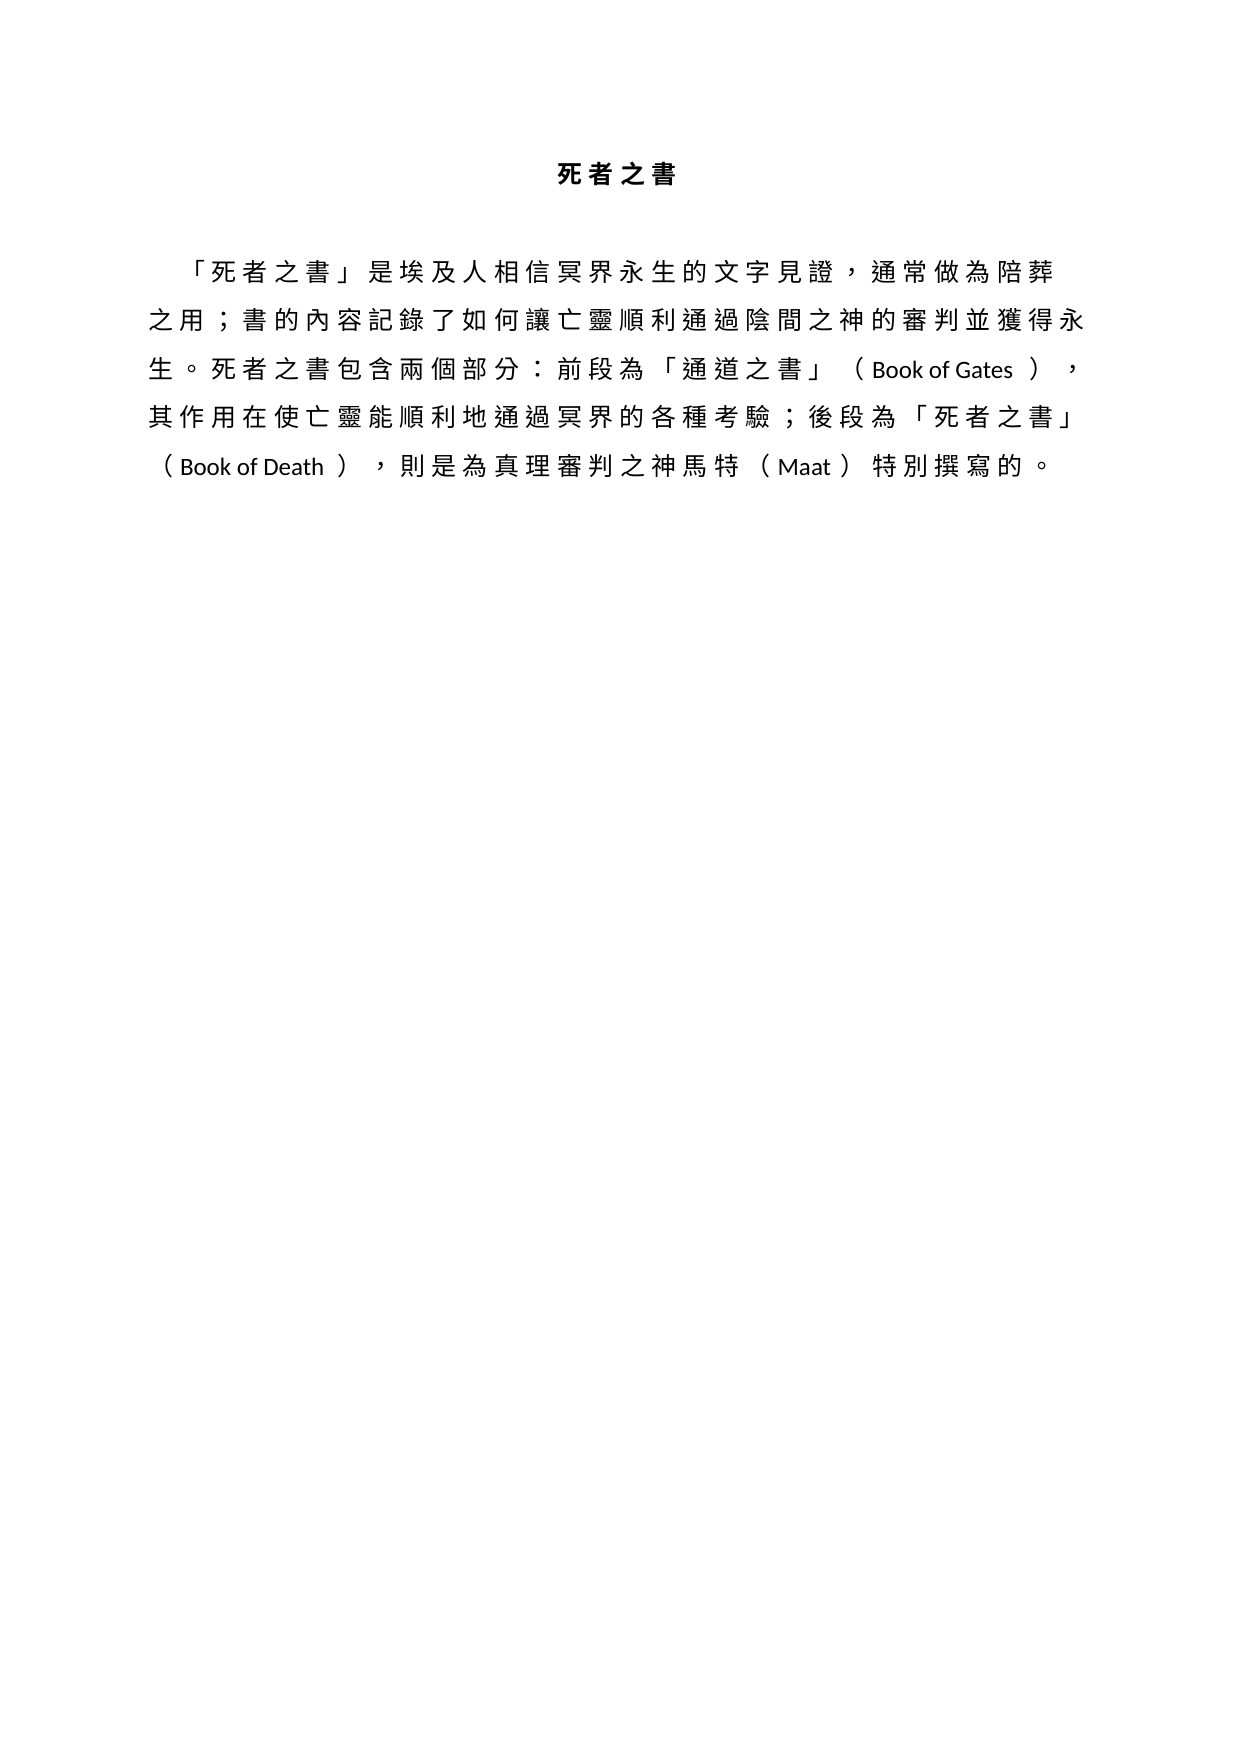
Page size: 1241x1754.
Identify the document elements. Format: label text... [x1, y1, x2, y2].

text 「死者之書」是埃及人相信冥界永生的文字見證，通常做為陪葬 [148, 246, 1092, 294]
text （Book of Death），則是為真理審判之神馬特（Maat）特別撰寫的。 [148, 440, 1092, 489]
text 死者之書 [148, 149, 1092, 197]
text 生。死者之書包含兩個部分：前段為「通道之書」（Book of Gates）， [148, 343, 1092, 392]
text 之用；書的內容記錄了如何讓亡靈順利通過陰間之神的審判並獲得永 [148, 294, 1092, 343]
text 其作用在使亡靈能順利地通過冥界的各種考驗；後段為「死者之書」 [148, 392, 1092, 440]
